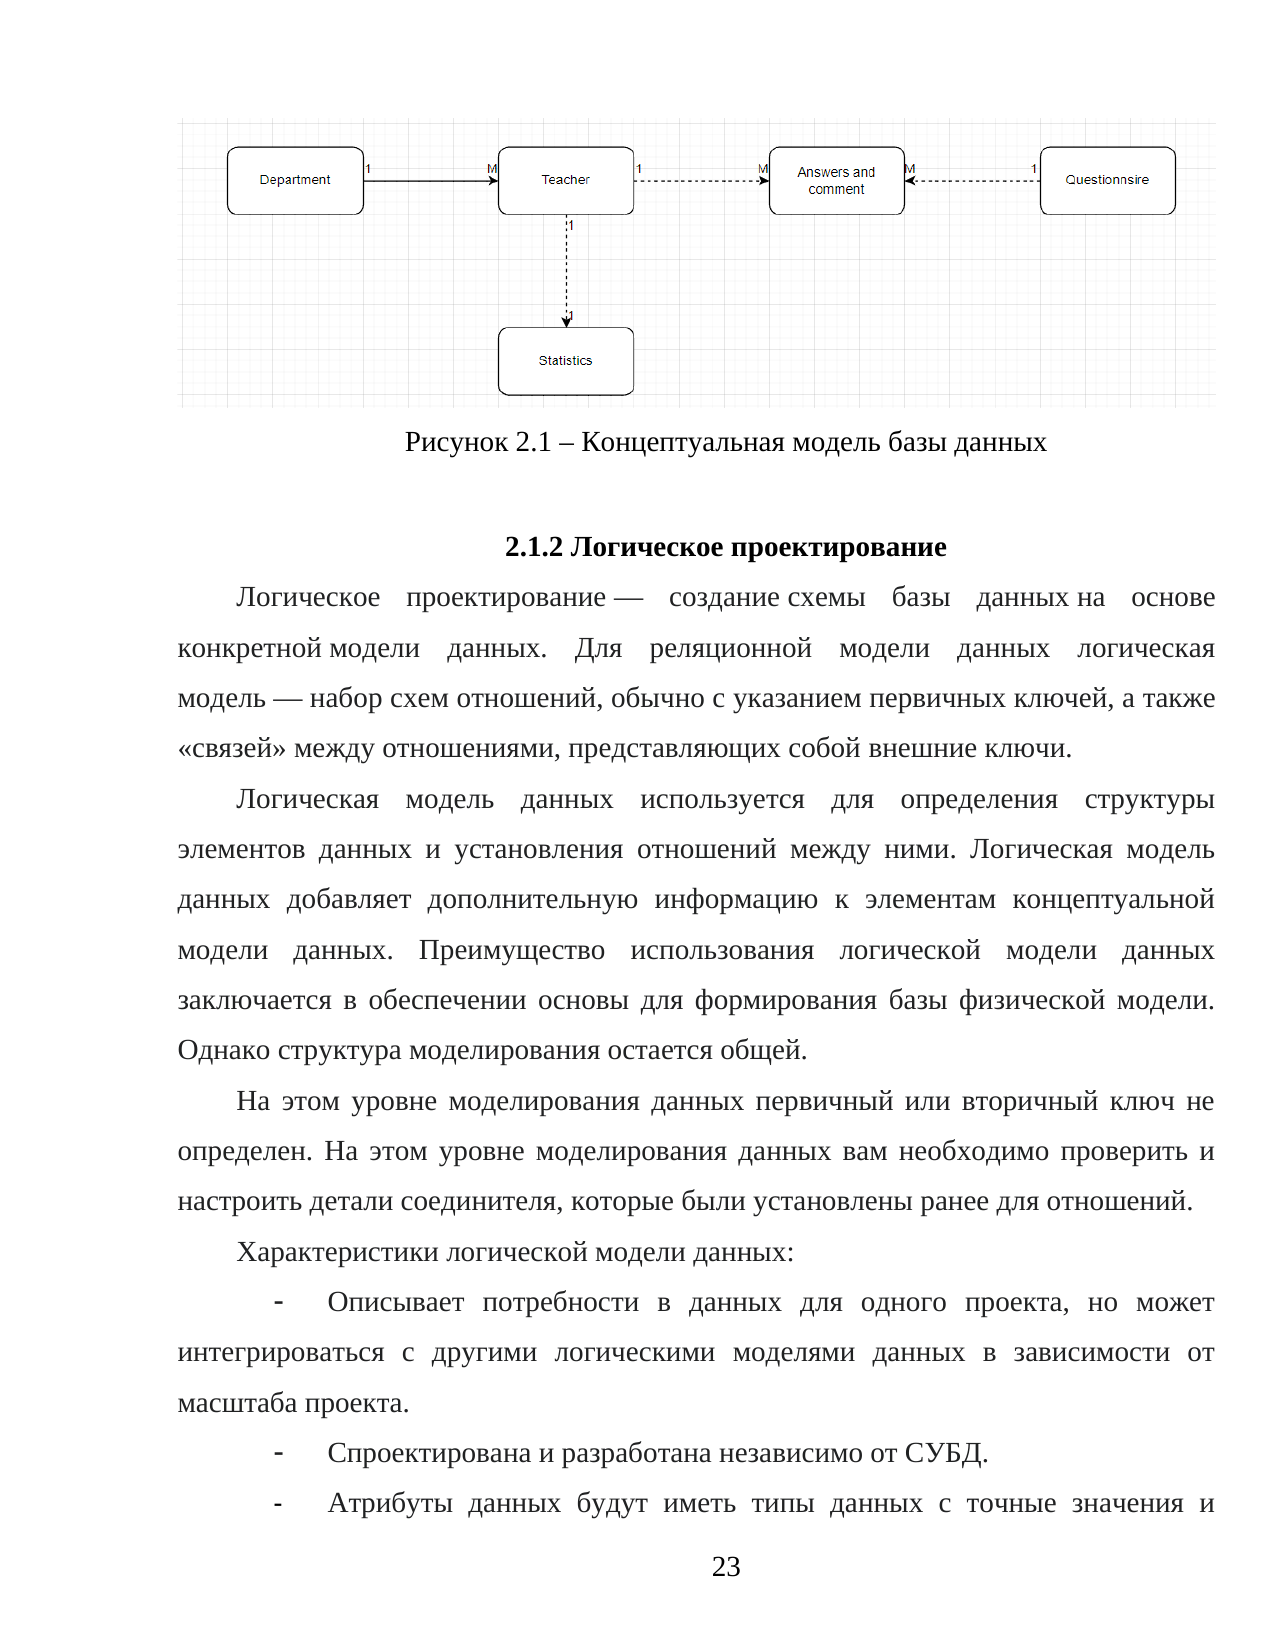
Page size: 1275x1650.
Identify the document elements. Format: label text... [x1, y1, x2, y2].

list Атрибуты данных будут иметь типы данных с точные значения и длину. [177, 1485, 1216, 1519]
text На этом уровне моделирования данных первичный или вторичный ключ не определен. На этом уровне моделирования данных вам необходимо проверить и настроить детали соединителя, которые были установлены ранее для отношений. [177, 1083, 1216, 1217]
text Логическая модель данных используется для определения структуры элементов данных и установления отношений между ними. Логическая модель данных добавляет дополнительную информацию к элементам концептуальной модели данных. Преимущество использования логической модели данных заключается в обеспечении основы для формирования базы физической модели. Однако структура моделирования остается общей. [177, 781, 1216, 1066]
text Характеристики логической модели данных: [177, 1234, 1216, 1267]
picture [177, 118, 1216, 408]
list Спроектирована и разработана независимо от СУБД. [177, 1435, 1216, 1469]
list Описывает потребности в данных для одного проекта, но может интегрироваться с другими логическими моделями данных в зависимости от масштаба проекта. [177, 1284, 1216, 1418]
text Логическое проектирование — создание схемы базы данных на основе конкретной модели данных. Для реляционной модели данных логическая модель — набор схем отношений, обычно с указанием первичных ключей, а также «связей» между отношениями, представляющих собой внешние ключи. [177, 579, 1216, 764]
subtitle 2.1.2 Логическое проектирование [177, 529, 1216, 563]
text Рисунок 2.1 – Концептуальная модель базы данных [177, 424, 1216, 458]
